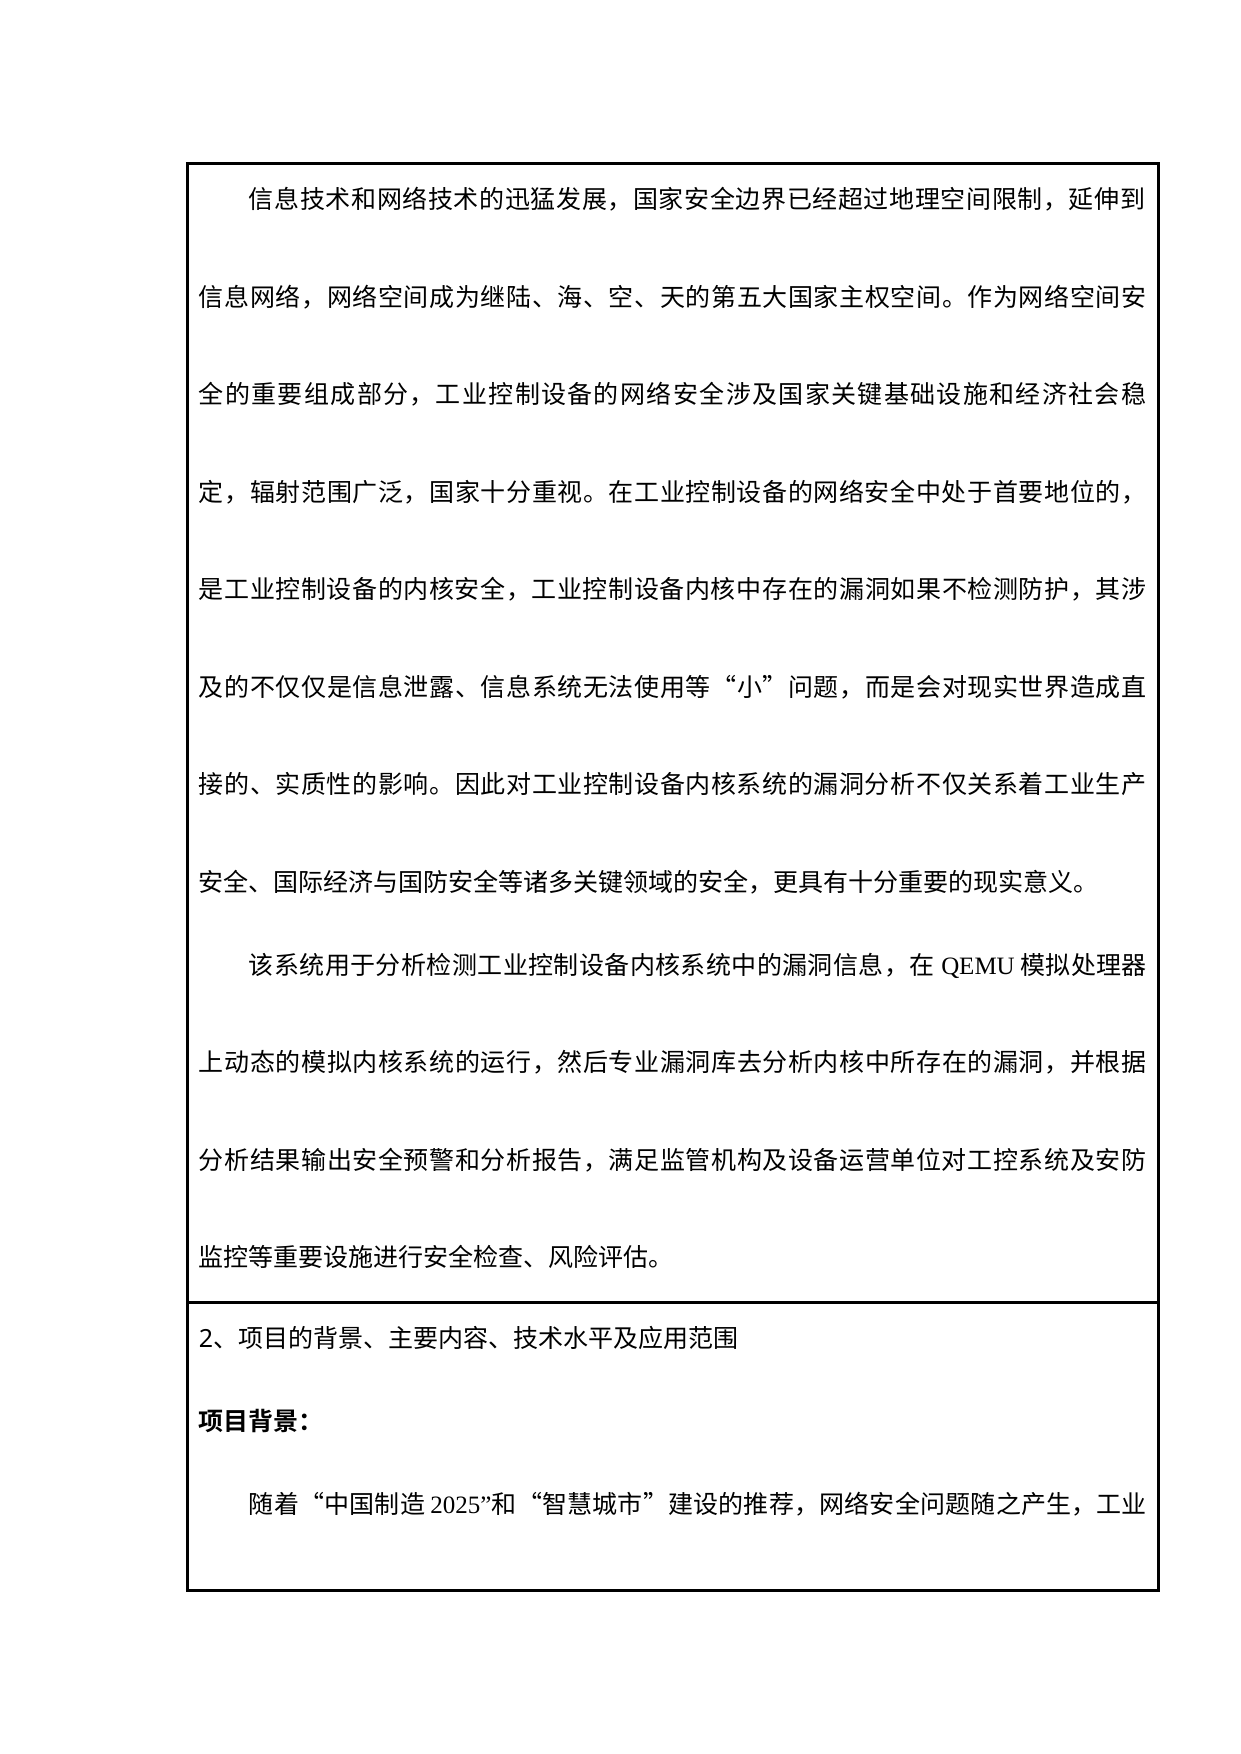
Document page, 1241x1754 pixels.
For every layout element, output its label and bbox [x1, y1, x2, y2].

table_cell [189, 1304, 1157, 1589]
table_header [189, 165, 1157, 1301]
